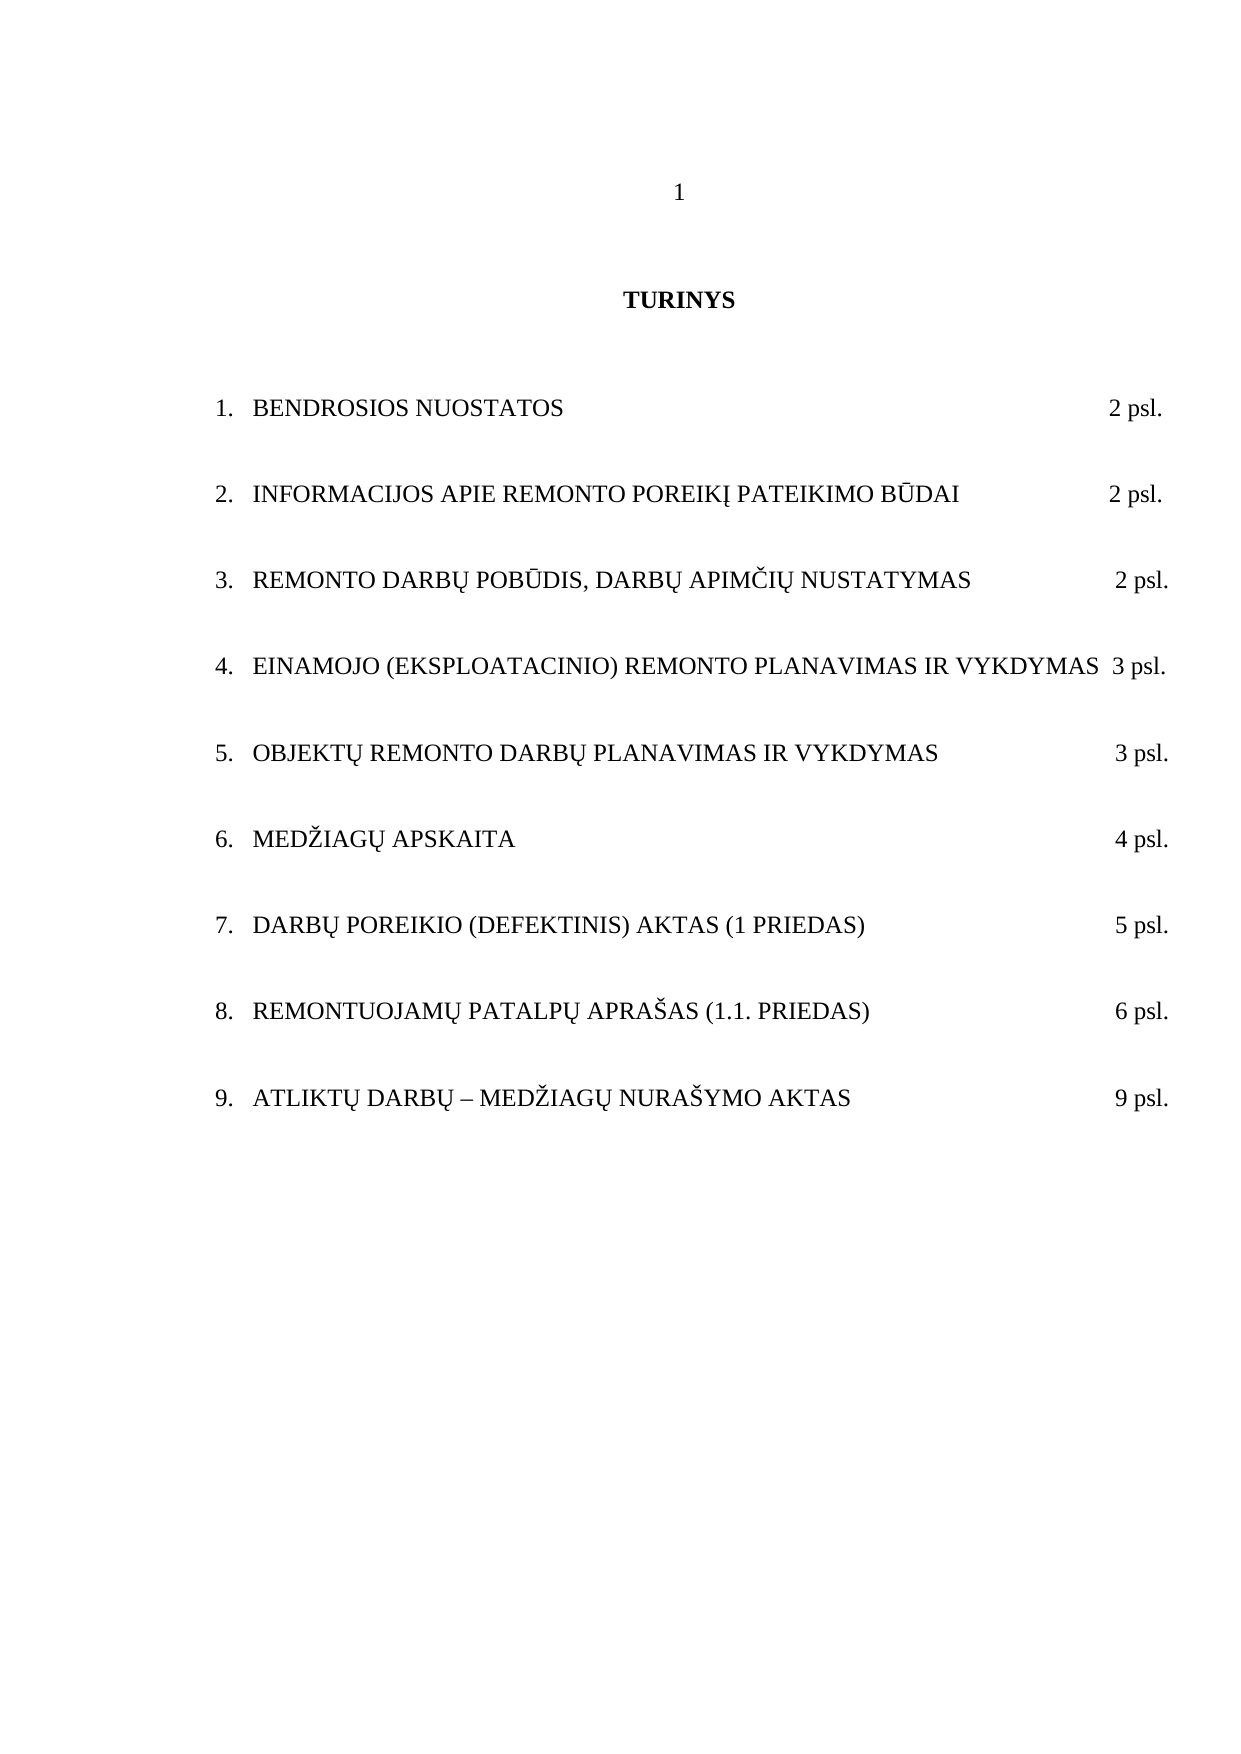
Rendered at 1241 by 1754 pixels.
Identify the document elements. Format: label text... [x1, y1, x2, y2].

list OBJEKTŲ REMONTO DARBŲ PLANAVIMAS IR VYKDYMAS 3 psl. [215, 738, 1181, 766]
list REMONTO DARBŲ POBŪDIS, DARBŲ APIMČIŲ NUSTATYMAS 2 psl. [215, 565, 1181, 594]
list MEDŽIAGŲ APSKAITA 4 psl. [215, 824, 1181, 853]
list REMONTUOJAMŲ PATALPŲ APRAŠAS (1.1. PRIEDAS) 6 psl. [215, 996, 1181, 1025]
text 1 [177, 177, 1181, 206]
list DARBŲ POREIKIO (DEFEKTINIS) AKTAS (1 PRIEDAS) 5 psl. [215, 910, 1181, 939]
list EINAMOJO (EKSPLOATACINIO) REMONTO PLANAVIMAS IR VYKDYMAS 3 psl. [215, 651, 1181, 680]
list ATLIKTŲ DARBŲ – MEDŽIAGŲ NURAŠYMO AKTAS 9 psl. [215, 1083, 1181, 1111]
text TURINYS [177, 285, 1181, 314]
list BENDROSIOS NUOSTATOS 2 psl. [215, 393, 1181, 421]
list INFORMACIJOS APIE REMONTO POREIKĮ PATEIKIMO BŪDAI 2 psl. [215, 479, 1181, 508]
